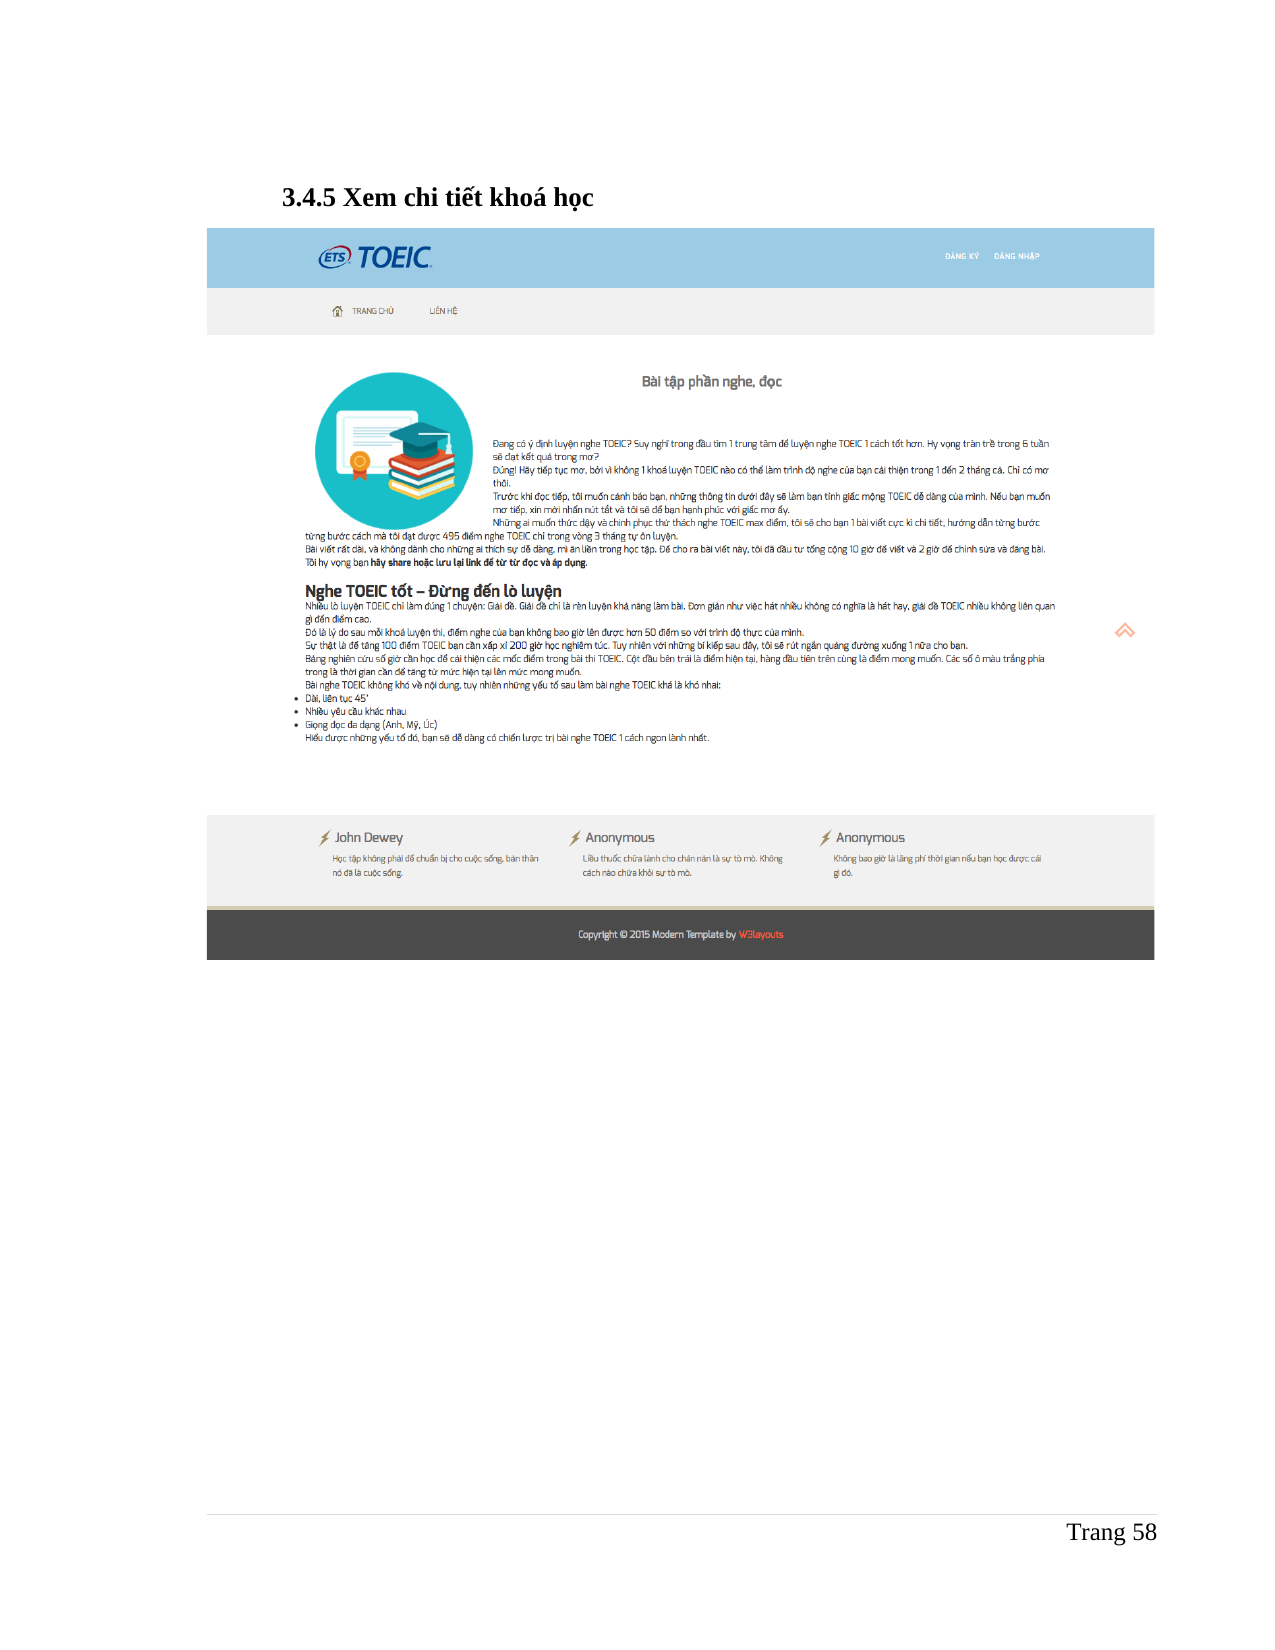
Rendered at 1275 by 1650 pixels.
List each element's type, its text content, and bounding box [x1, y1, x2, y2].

subtitle 3.4.5 Xem chi tiết khoá học [207, 181, 1157, 212]
picture [206, 228, 1155, 960]
